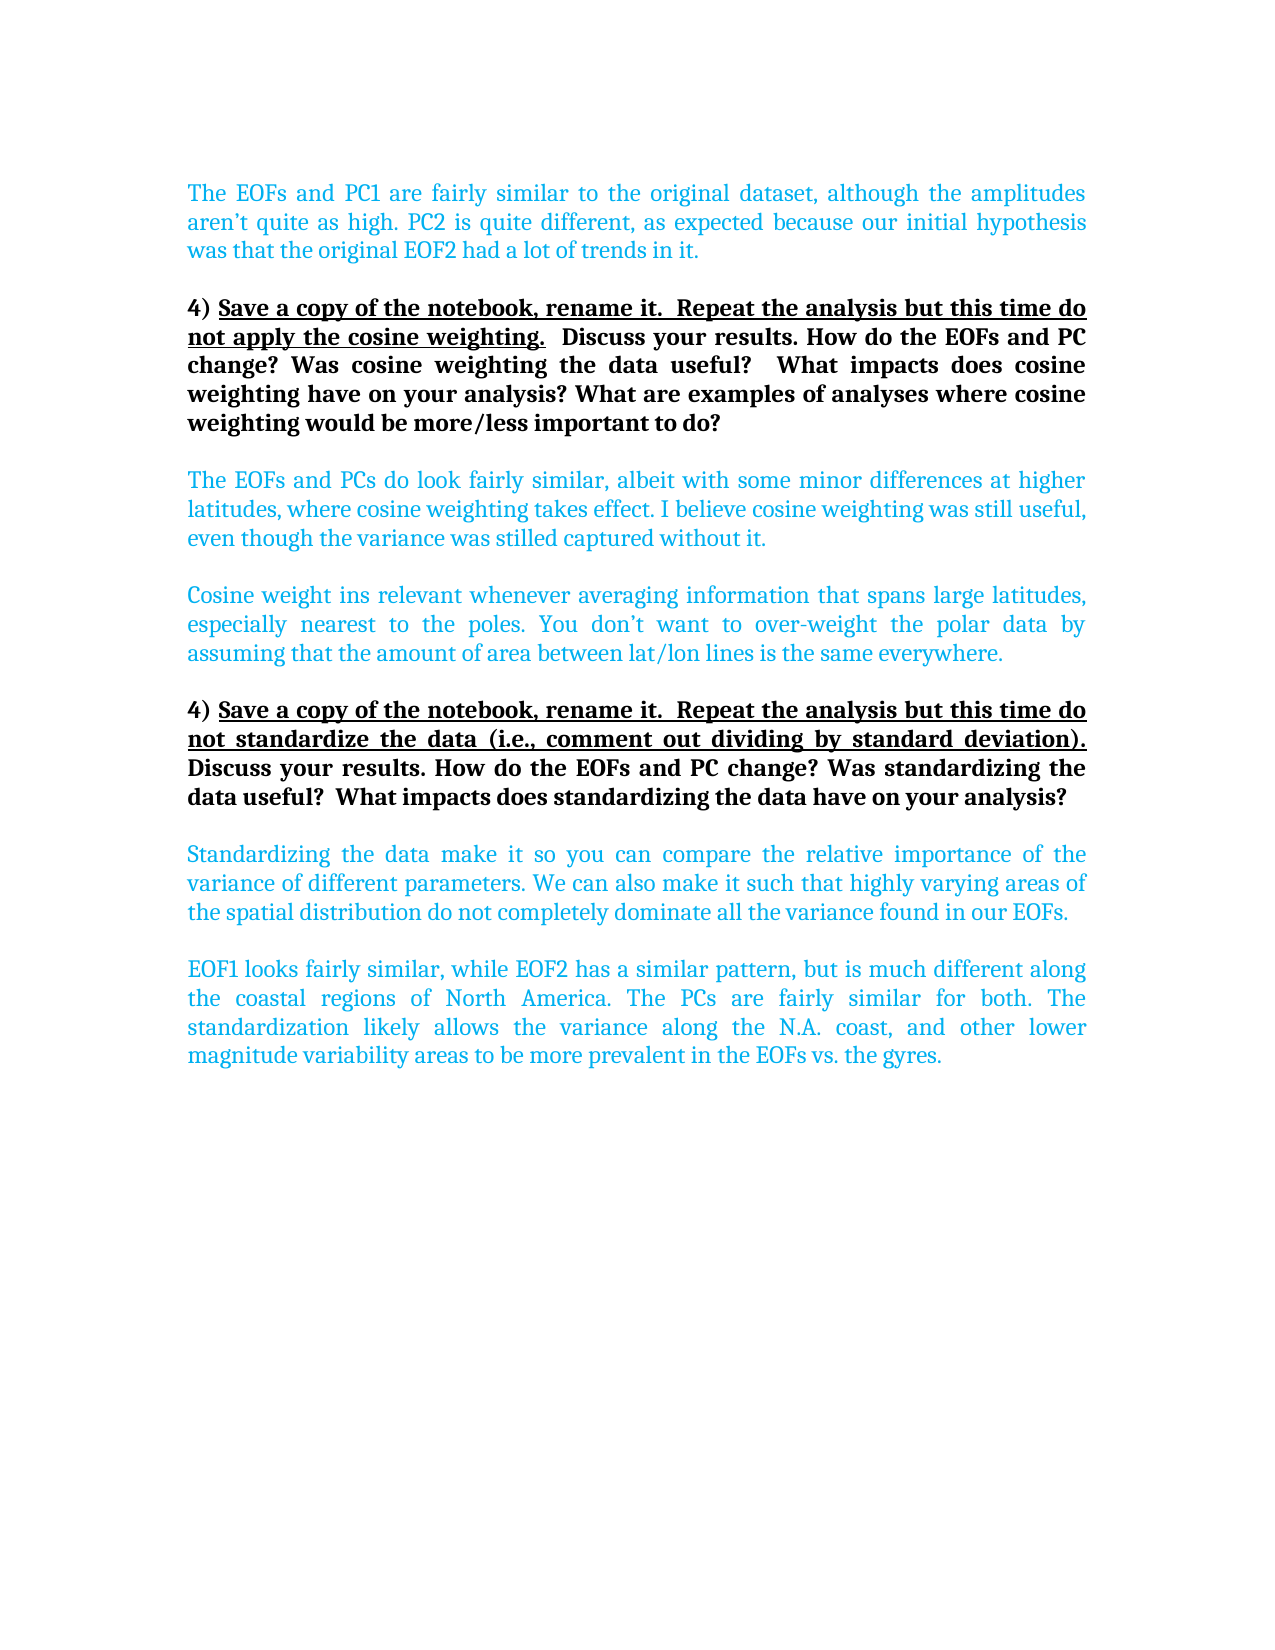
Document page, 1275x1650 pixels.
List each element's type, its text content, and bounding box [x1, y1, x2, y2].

text EOF1 looks fairly similar, while EOF2 has a similar pattern, but is much different along the coastal regions of North America. The PCs are fairly similar for both. The standardization likely allows the variance along the N.A. coast, and other lower magnitude variability areas to be more prevalent in the EOFs vs. the gyres. [187, 955, 1087, 1070]
text The EOFs and PCs do look fairly similar, albeit with some minor differences at higher latitudes, where cosine weighting takes effect. I believe cosine weighting was still useful, even though the variance was stilled captured without it. [187, 466, 1087, 552]
text 4) Save a copy of the notebook, rename it. Repeat the analysis but this time do not standardize the data (i.e., comment out dividing by standard deviation). Discuss your results. How do the EOFs and PC change? Was standardizing the data useful? What impacts does standardizing the data have on your analysis? [187, 750, 1087, 811]
text Cosine weight ins relevant whenever averaging information that spans large latitudes, especially nearest to the poles. You don’t want to over-weight the polar data by assuming that the amount of area between lat/lon lines is the same everywhere. [187, 581, 1087, 667]
text 4) Save a copy of the notebook, rename it. Repeat the analysis but this time do not standardize the data (i.e., comment out dividing by standard deviation). Discuss your results. How do the EOFs and PC change? Was standardizing the data useful? What impacts does standardizing the data have on your analysis? [187, 696, 1087, 749]
text The EOFs and PC1 are fairly similar to the original dataset, although the amplitudes aren’t quite as high. PC2 is quite different, as expected because our initial hypothesis was that the original EOF2 had a lot of trends in it. [187, 179, 1087, 265]
text Standardizing the data make it so you can compare the relative importance of the variance of different parameters. We can also make it such that highly varying areas of the spatial distribution do not completely dominate all the variance found in our EOFs. [187, 840, 1087, 926]
text 4) Save a copy of the notebook, rename it. Repeat the analysis but this time do not apply the cosine weighting. Discuss your results. How do the EOFs and PC change? Was cosine weighting the data useful? What impacts does cosine weighting have on your analysis? What are examples of analyses where cosine weighting would be more/less important to do? [187, 294, 1087, 437]
